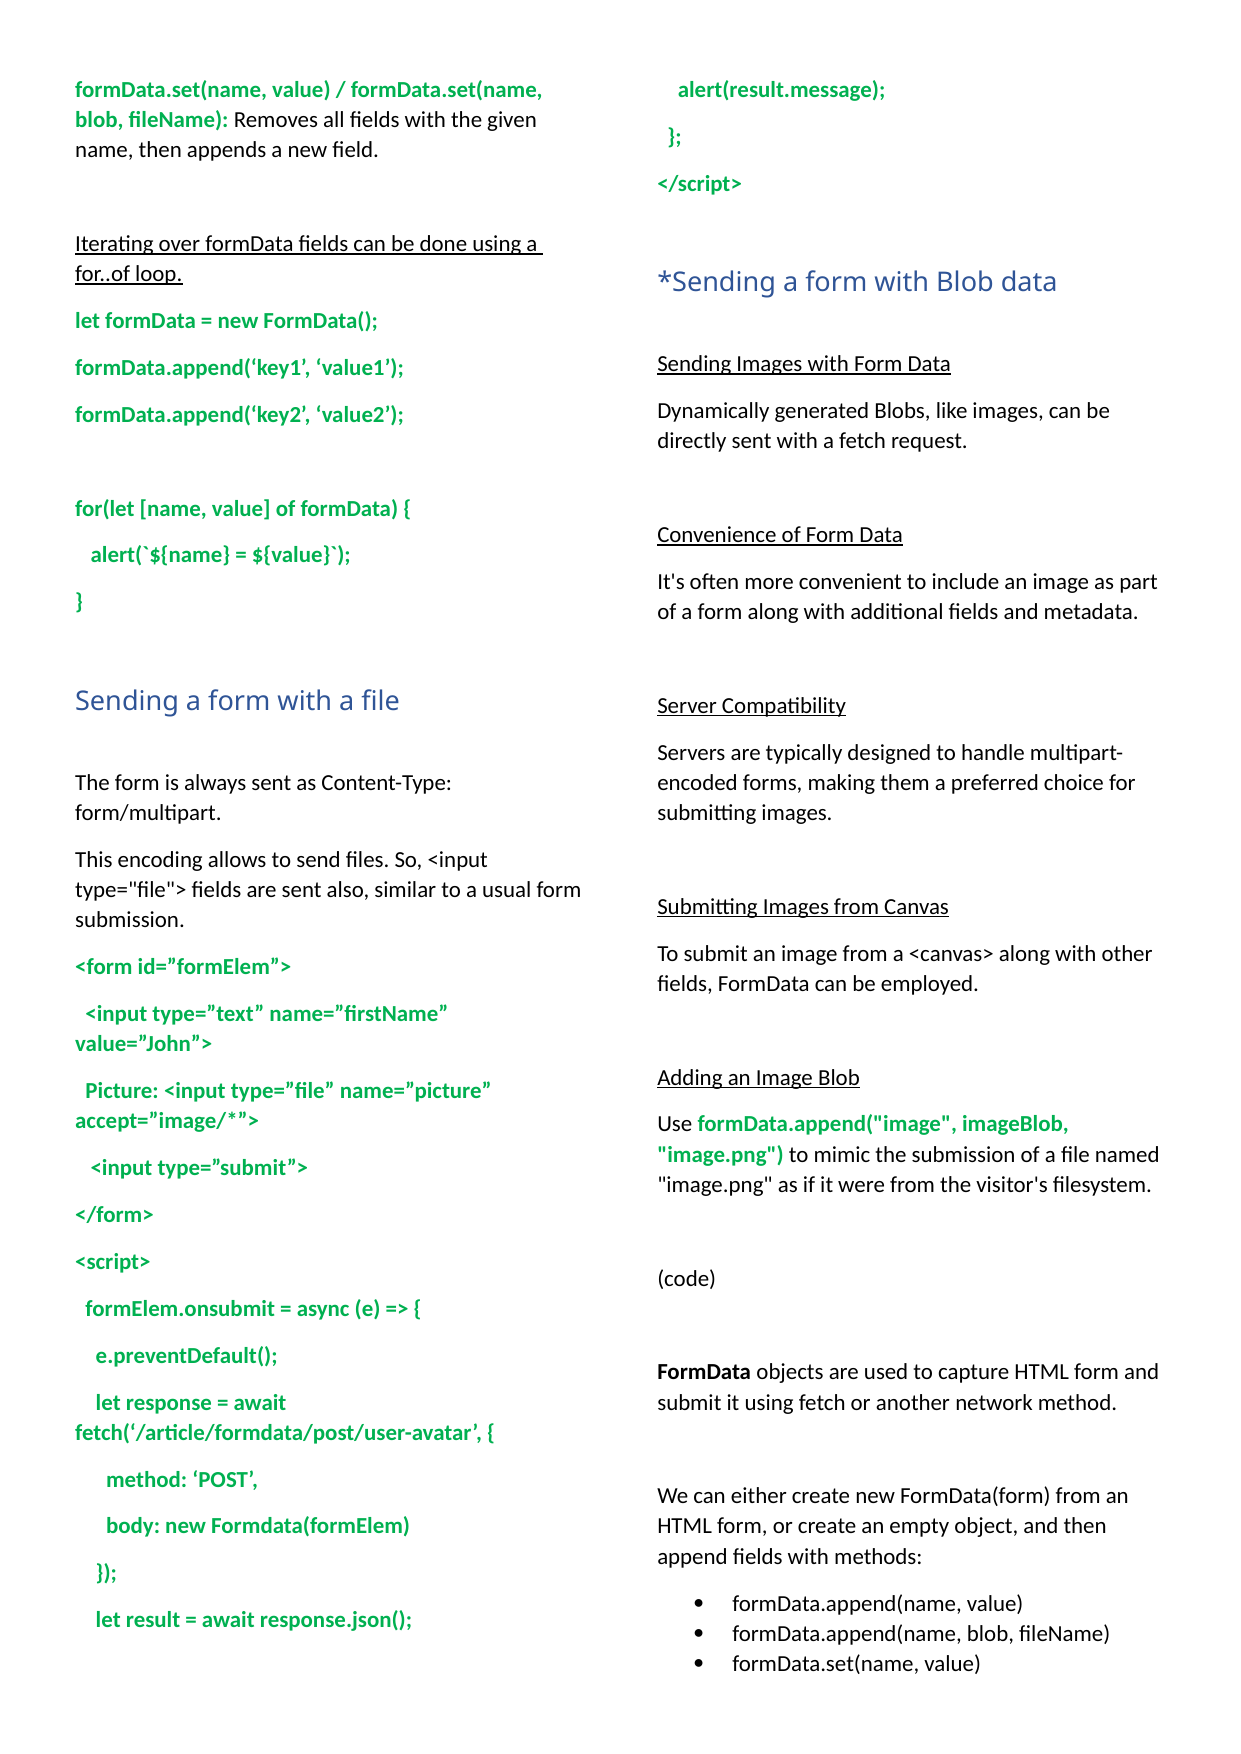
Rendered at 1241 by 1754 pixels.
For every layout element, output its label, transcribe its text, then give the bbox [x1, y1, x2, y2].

text Submitting Images from Canvas [657, 892, 1165, 920]
text let result = await response.json(); [75, 1605, 583, 1633]
text Servers are typically designed to handle multipart-encoded forms, making them a preferred choice for submitting images. [657, 738, 1165, 826]
text FormData objects are used to capture HTML form and submit it using fetch or another network method. [657, 1357, 1165, 1416]
text let response = await fetch(‘/article/formdata/post/user-avatar’, { [75, 1388, 583, 1446]
text Server Compatibility [657, 691, 1165, 719]
text body: new Formdata(formElem) [75, 1512, 583, 1540]
text Convenience of Form Data [657, 520, 1165, 548]
text <form id=”formElem”> [75, 952, 583, 980]
text (code) [657, 1264, 1165, 1292]
text formElem.onsubmit = async (e) => { [75, 1294, 583, 1322]
text e.preventDefault(); [75, 1341, 583, 1369]
text It's often more convenient to include an image as part of a form along with additional fields and metadata. [657, 567, 1165, 625]
text let formData = new FormData(); [75, 306, 583, 334]
text <input type=”text” name=”firstName” value=”John”> [75, 999, 583, 1057]
text }; [657, 122, 1165, 150]
text alert(`${name} = ${value}`); [75, 541, 583, 569]
text <input type=”submit”> [75, 1153, 583, 1181]
text The form is always sent as Content-Type: form/multipart. [75, 768, 583, 826]
text alert(result.message); [657, 75, 1165, 103]
text formData.append(‘key2’, ‘value2’); [75, 400, 583, 428]
text for(let [name, value] of formData) { [75, 494, 583, 522]
text We can either create new FormData(form) from an HTML form, or create an empty object, and then append fields with methods: [657, 1481, 1165, 1570]
text To submit an image from a <canvas> along with other fields, FormData can be employed. [657, 939, 1165, 997]
text formData.set(name, value) / formData.set(name, blob, fileName): Removes all fields with the given name, then appends a new field. [75, 75, 583, 163]
text Dynamically generated Blobs, like images, can be directly sent with a fetch request. [657, 396, 1165, 454]
text <script> [75, 1247, 583, 1275]
text }); [75, 1558, 583, 1587]
list formData.append(name, blob, fileName) [694, 1619, 1165, 1647]
text This encoding allows to send files. So, <input type="file"> fields are sent also, similar to a usual form submission. [75, 845, 583, 933]
text </script> [657, 169, 1165, 197]
text Sending Images with Form Data [657, 349, 1165, 377]
subtitle Sending a form with a file [75, 681, 583, 718]
list formData.append(name, value) [694, 1589, 1165, 1617]
text method: ‘POST’, [75, 1465, 583, 1493]
text Adding an Image Blob [657, 1063, 1165, 1091]
text } [75, 587, 583, 616]
text Iterating over formData fields can be done using a for..of loop. [75, 229, 583, 287]
list formData.set(name, value) [694, 1649, 1165, 1677]
text formData.append(‘key1’, ‘value1’); [75, 353, 583, 381]
text Picture: <input type=”file” name=”picture” accept=”image/*”> [75, 1076, 583, 1134]
subtitle *Sending a form with Blob data [657, 262, 1165, 299]
text Use formData.append("image", imageBlob, "image.png") to mimic the submission of a file named "image.png" as if it were from the visitor's filesystem. [657, 1109, 1165, 1198]
text </form> [75, 1200, 583, 1228]
